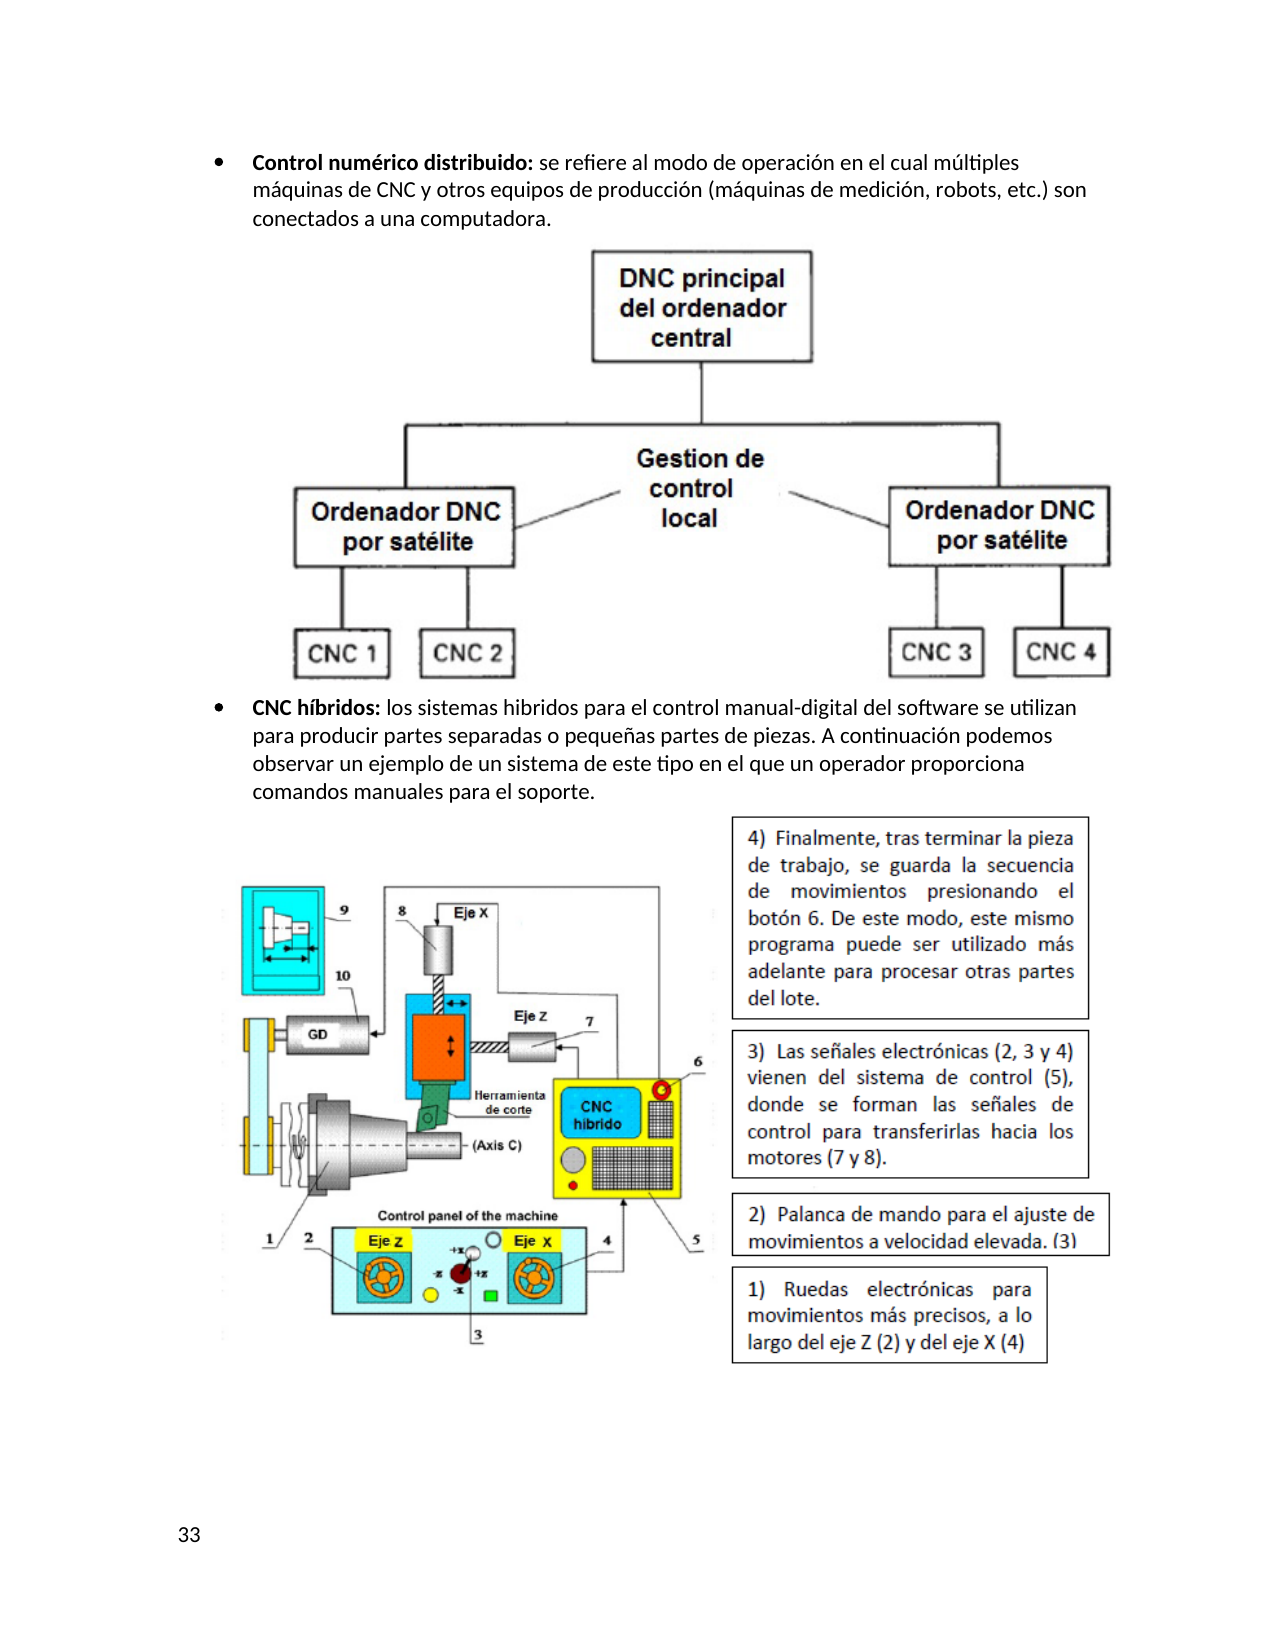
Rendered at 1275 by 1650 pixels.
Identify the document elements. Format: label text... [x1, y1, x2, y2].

list Control numérico distribuido: se refiere al modo de operación en el cual múltiples máquinas de CNC y otros equipos de producción (máquinas de medición, robots, etc.) son conectados a una computadora. [215, 148, 1098, 232]
list CNC híbridos: los sistemas hibridos para el control manual-digital del software se utilizan para producir partes separadas o pequeñas partes de piezas. A continuación podemos observar un ejemplo de un sistema de este tipo en el que un operador proporciona comandos manuales para el soporte. [215, 693, 1098, 805]
picture [214, 805, 1136, 1414]
